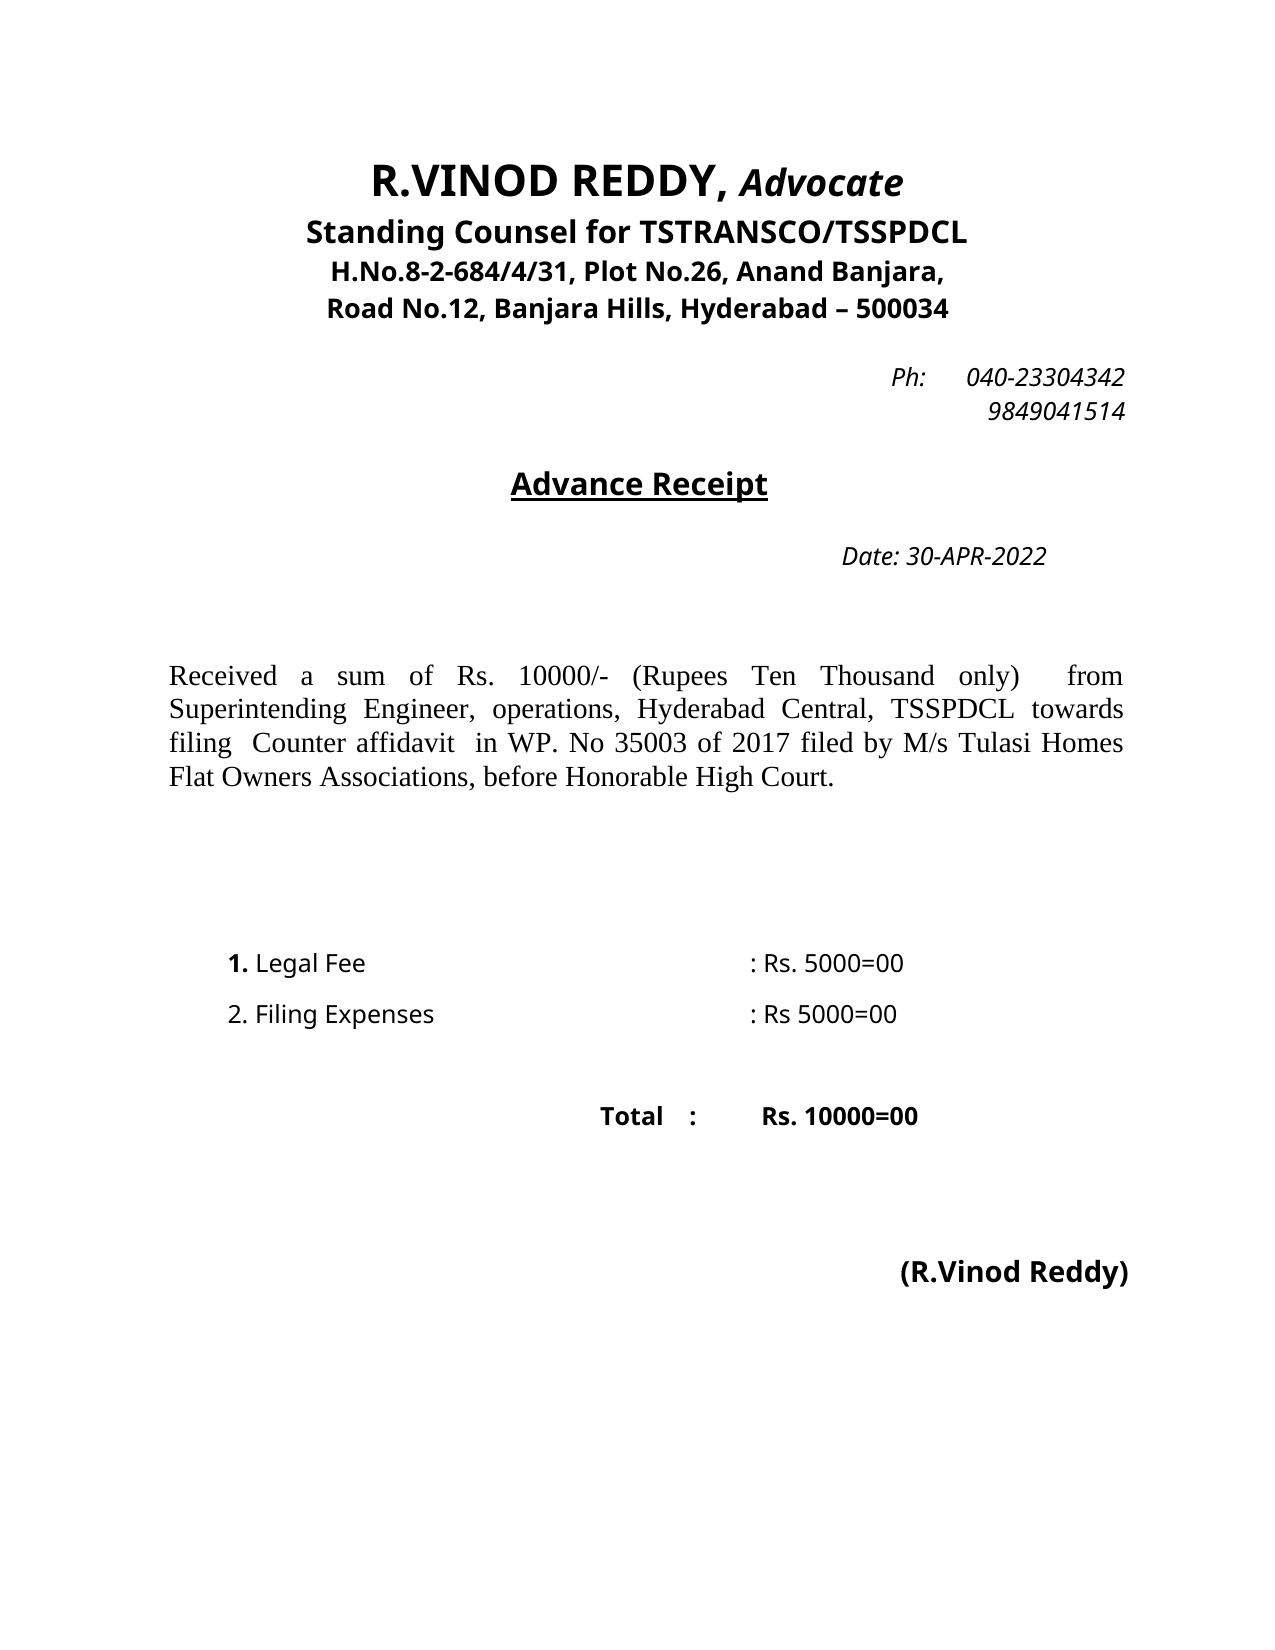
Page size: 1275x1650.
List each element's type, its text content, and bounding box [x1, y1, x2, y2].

text 9849041514 [150, 394, 1125, 428]
text Total : Rs. 10000=00 [150, 1098, 1010, 1132]
list Filing Expenses : Rs 5000=00 [227, 996, 1010, 1030]
text Received a sum of Rs. 10000/- (Rupees Ten Thousand only) from Superintending Engineer, operations, Hyderabad Central, TSSPDCL towards filing Counter affidavit in WP. No 35003 of 2017 filed by M/s Tulasi Homes Flat Owners Associations, before Honorable High Court. [169, 658, 1125, 792]
text (R.Vinod Reddy) [677, 1252, 1128, 1291]
text Advance Receipt [150, 462, 1128, 505]
text Standing Counsel for TSTRANSCO/TSSPDCL [227, 209, 1047, 252]
text H.No.8-2-684/4/31, Plot No.26, Anand Banjara, [150, 252, 1125, 289]
text Date: 30-APR-2022 [227, 539, 1047, 573]
text R.VINOD REDDY, Advocate [227, 150, 1047, 209]
list Legal Fee : Rs. 5000=00 [227, 945, 1010, 979]
text Road No.12, Banjara Hills, Hyderabad – 500034 [150, 289, 1125, 326]
text Ph: 040-23304342 [150, 360, 1125, 394]
